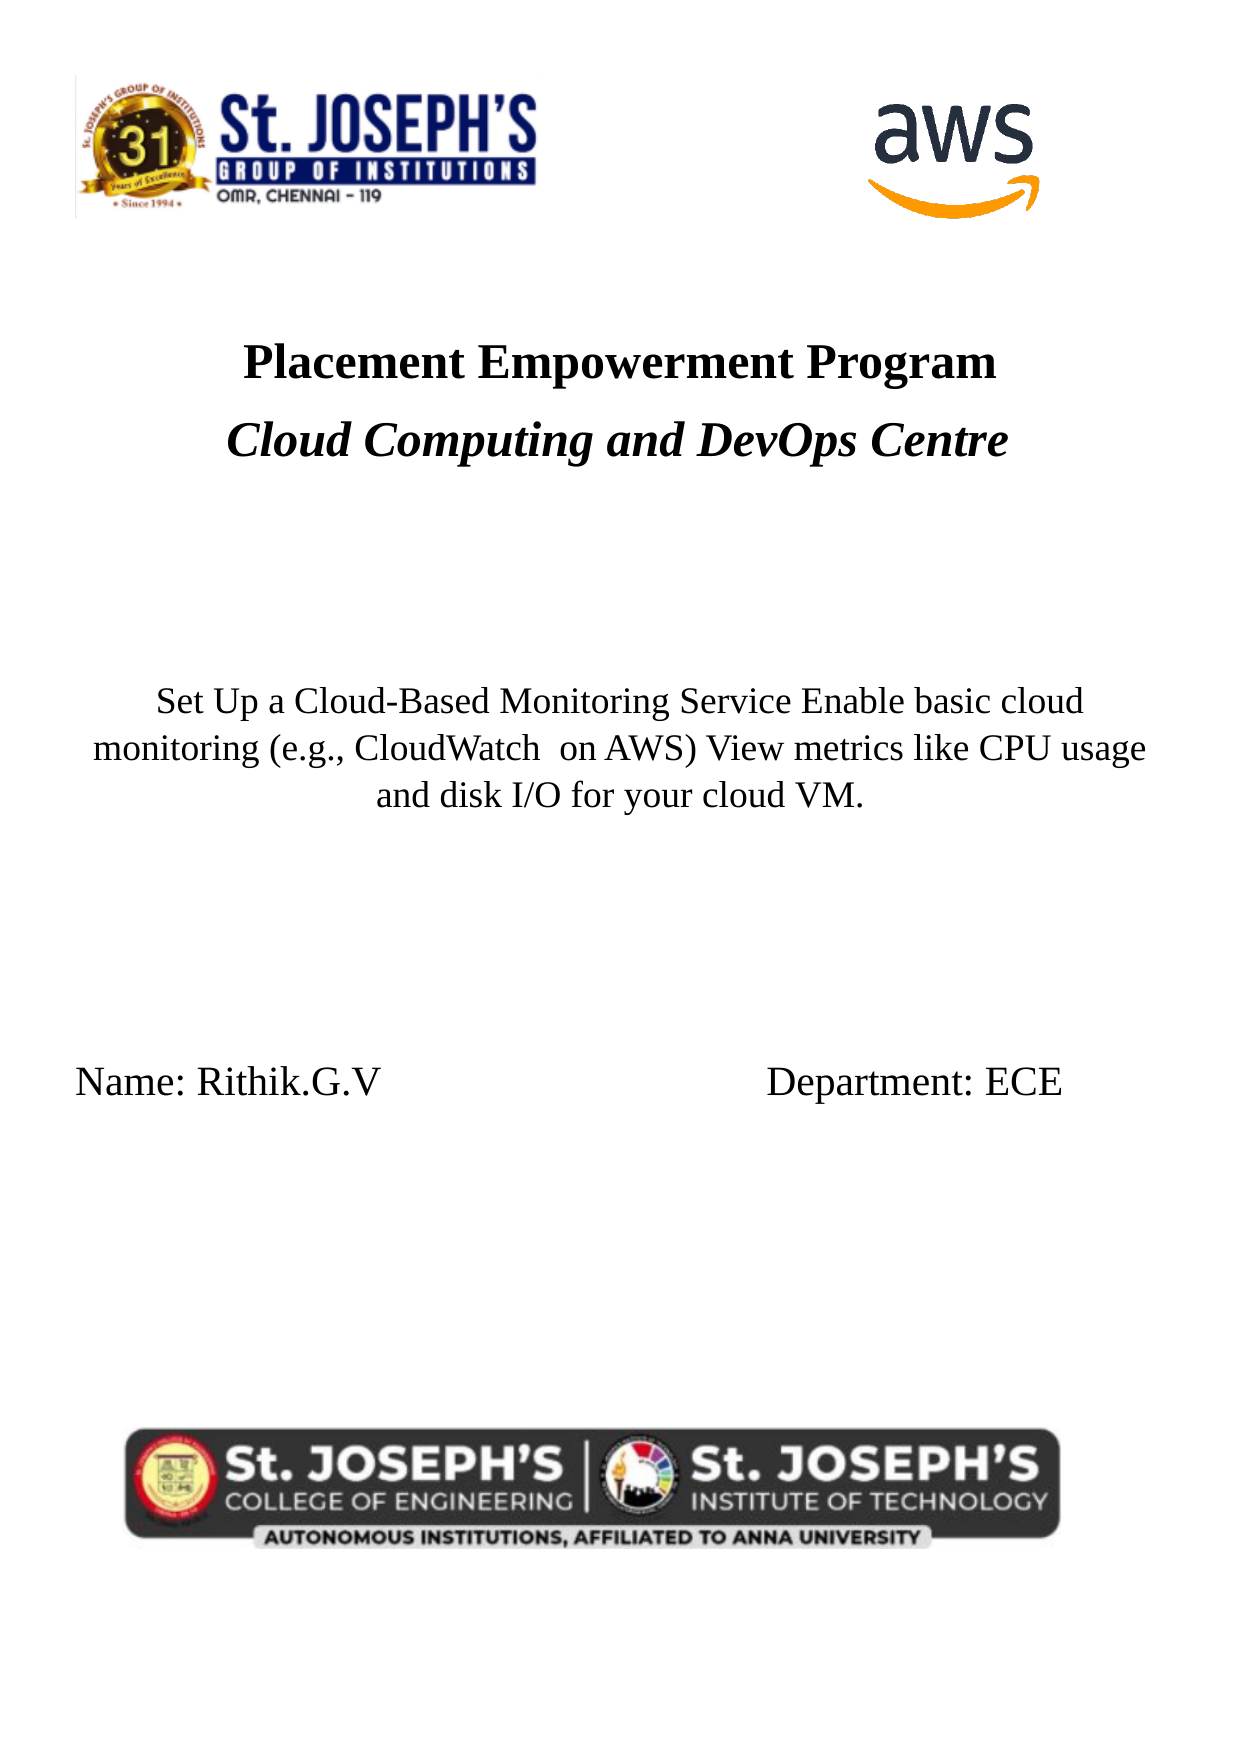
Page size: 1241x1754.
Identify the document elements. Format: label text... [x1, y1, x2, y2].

text Placement Empowerment Program [75, 331, 1165, 389]
picture [867, 103, 1040, 219]
text Cloud Computing and DevOps Centre [75, 410, 1165, 468]
picture [75, 75, 547, 219]
text Name: Rithik.G.V Department: ECE [75, 1057, 1165, 1105]
text Set Up a Cloud-Based Monitoring Service Enable basic cloud monitoring (e.g., CloudWatch on AWS) View metrics like CPU usage and disk I/O for your cloud VM. [75, 679, 1165, 815]
picture [121, 1414, 1062, 1549]
